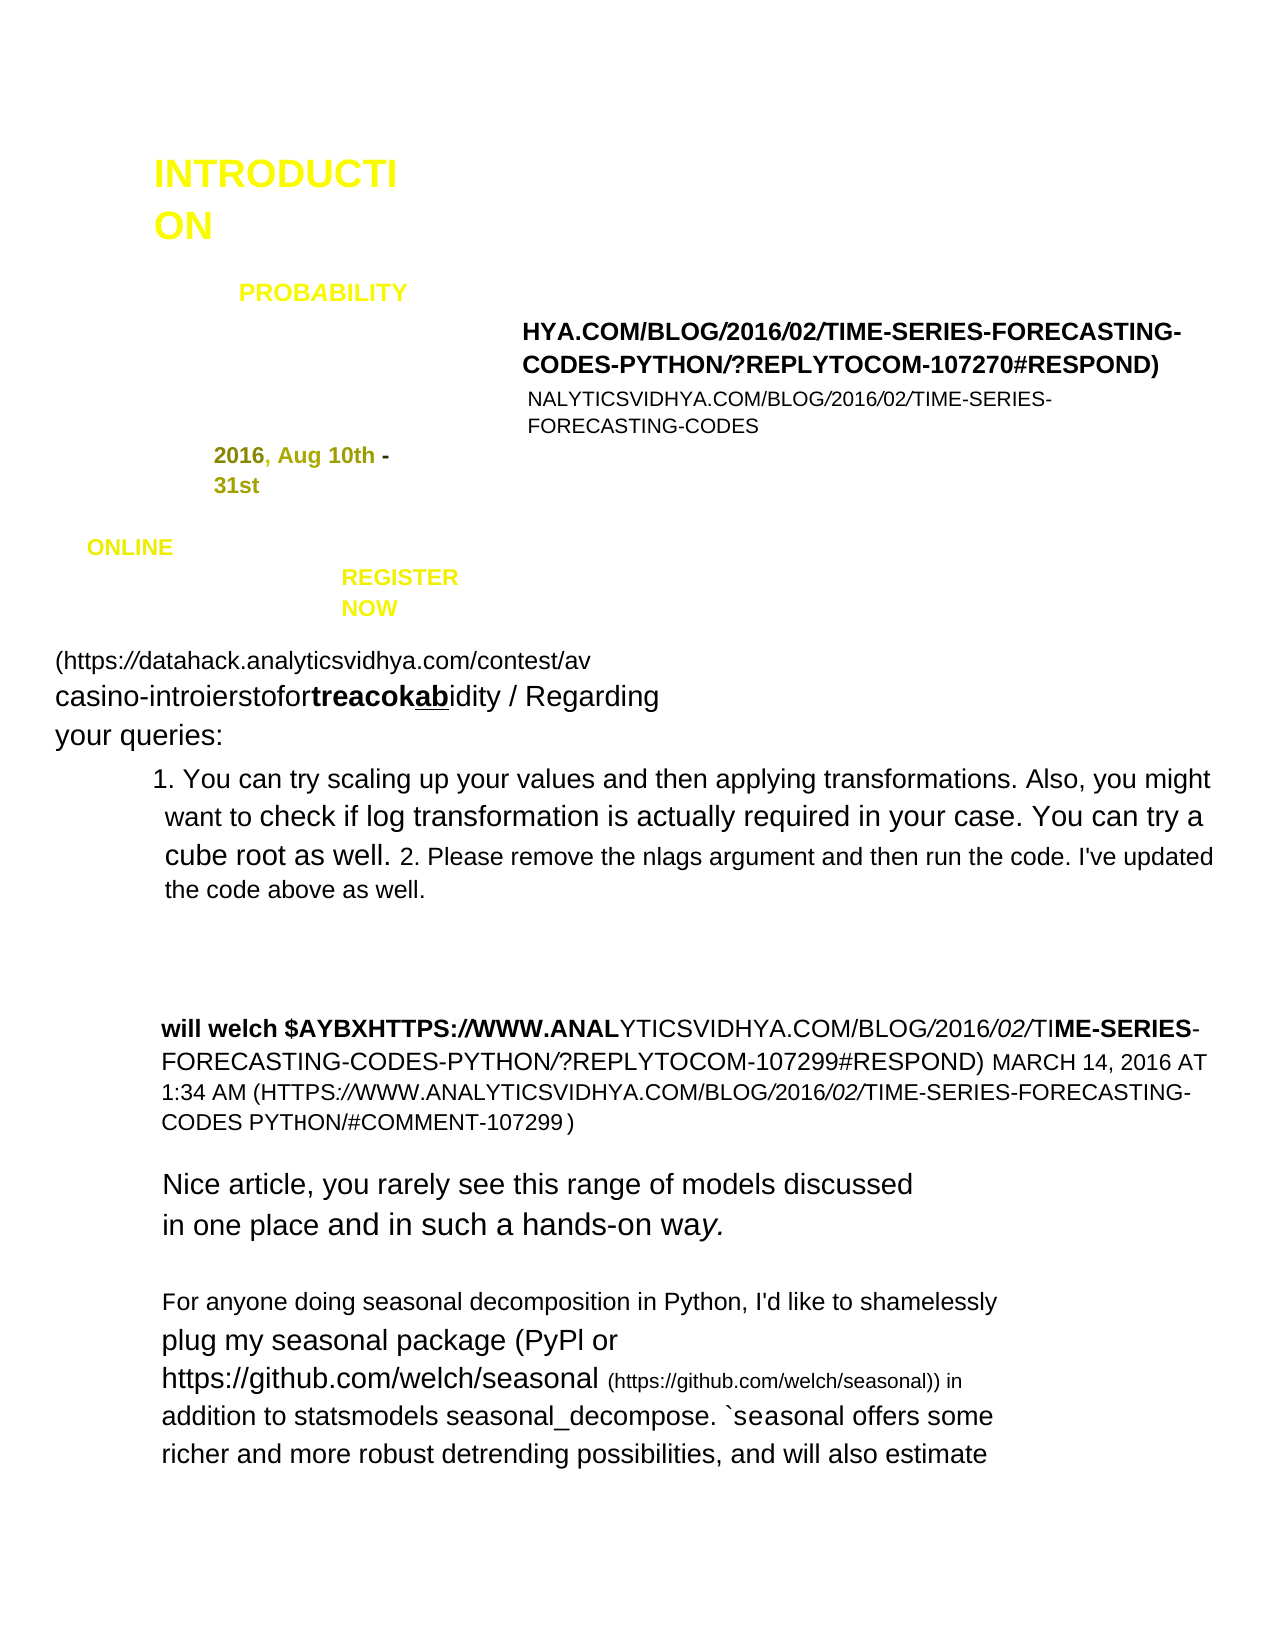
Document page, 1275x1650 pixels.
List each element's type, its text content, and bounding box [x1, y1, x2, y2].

text 1. You can try scaling up your values and then applying transformations. Also, you might want to check if log transformation is actually required in your case. You can try a cube root as well. 2. Please remove the nlags argument and then run the code. I've updated the code above as well. [152, 763, 1221, 904]
text HYA.COM/BLOG/2016/02/TIME-SERIES-FORECASTING-CODES-PYTHON/?REPLYTOCOM-107270#RESPOND) [522, 317, 1221, 378]
text Nice article, you rarely see this range of models discussed in one place and in such a hands-on way. [162, 1167, 933, 1242]
text ONLINE [87, 534, 181, 560]
text NALYTICSVIDHYA.COM/BLOG/2016/02/TIME-SERIES-FORECASTING-CODES [527, 387, 1118, 438]
text REGISTER NOW [341, 564, 489, 621]
text PROBABILITY [238, 278, 446, 306]
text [161, 1287, 1009, 1469]
text 2016, Aug 10th - 31st [213, 442, 409, 498]
text will welch $AYBXHTTPS://WWW.ANALYTICSVIDHYA.COM/BLOG/2016/02/TIME-SERIES-FORECASTING-CODES-PYTHON/?REPLYTOCOM-107299#RESPOND) MARCH 14, 2016 AT 1:34 AM (HTTPS://WWW.ANALYTICSVIDHYA.COM/BLOG/2016/02/TIME-SERIES-FORECASTING-CODES PYTHON/#COMMENT-107299) [161, 1013, 1220, 1138]
text INTRODUCTION [153, 150, 414, 248]
text (https://datahack.analyticsvidhya.com/contest/av casino-introierstofortreacokabidity / Regarding your queries: [55, 646, 691, 751]
